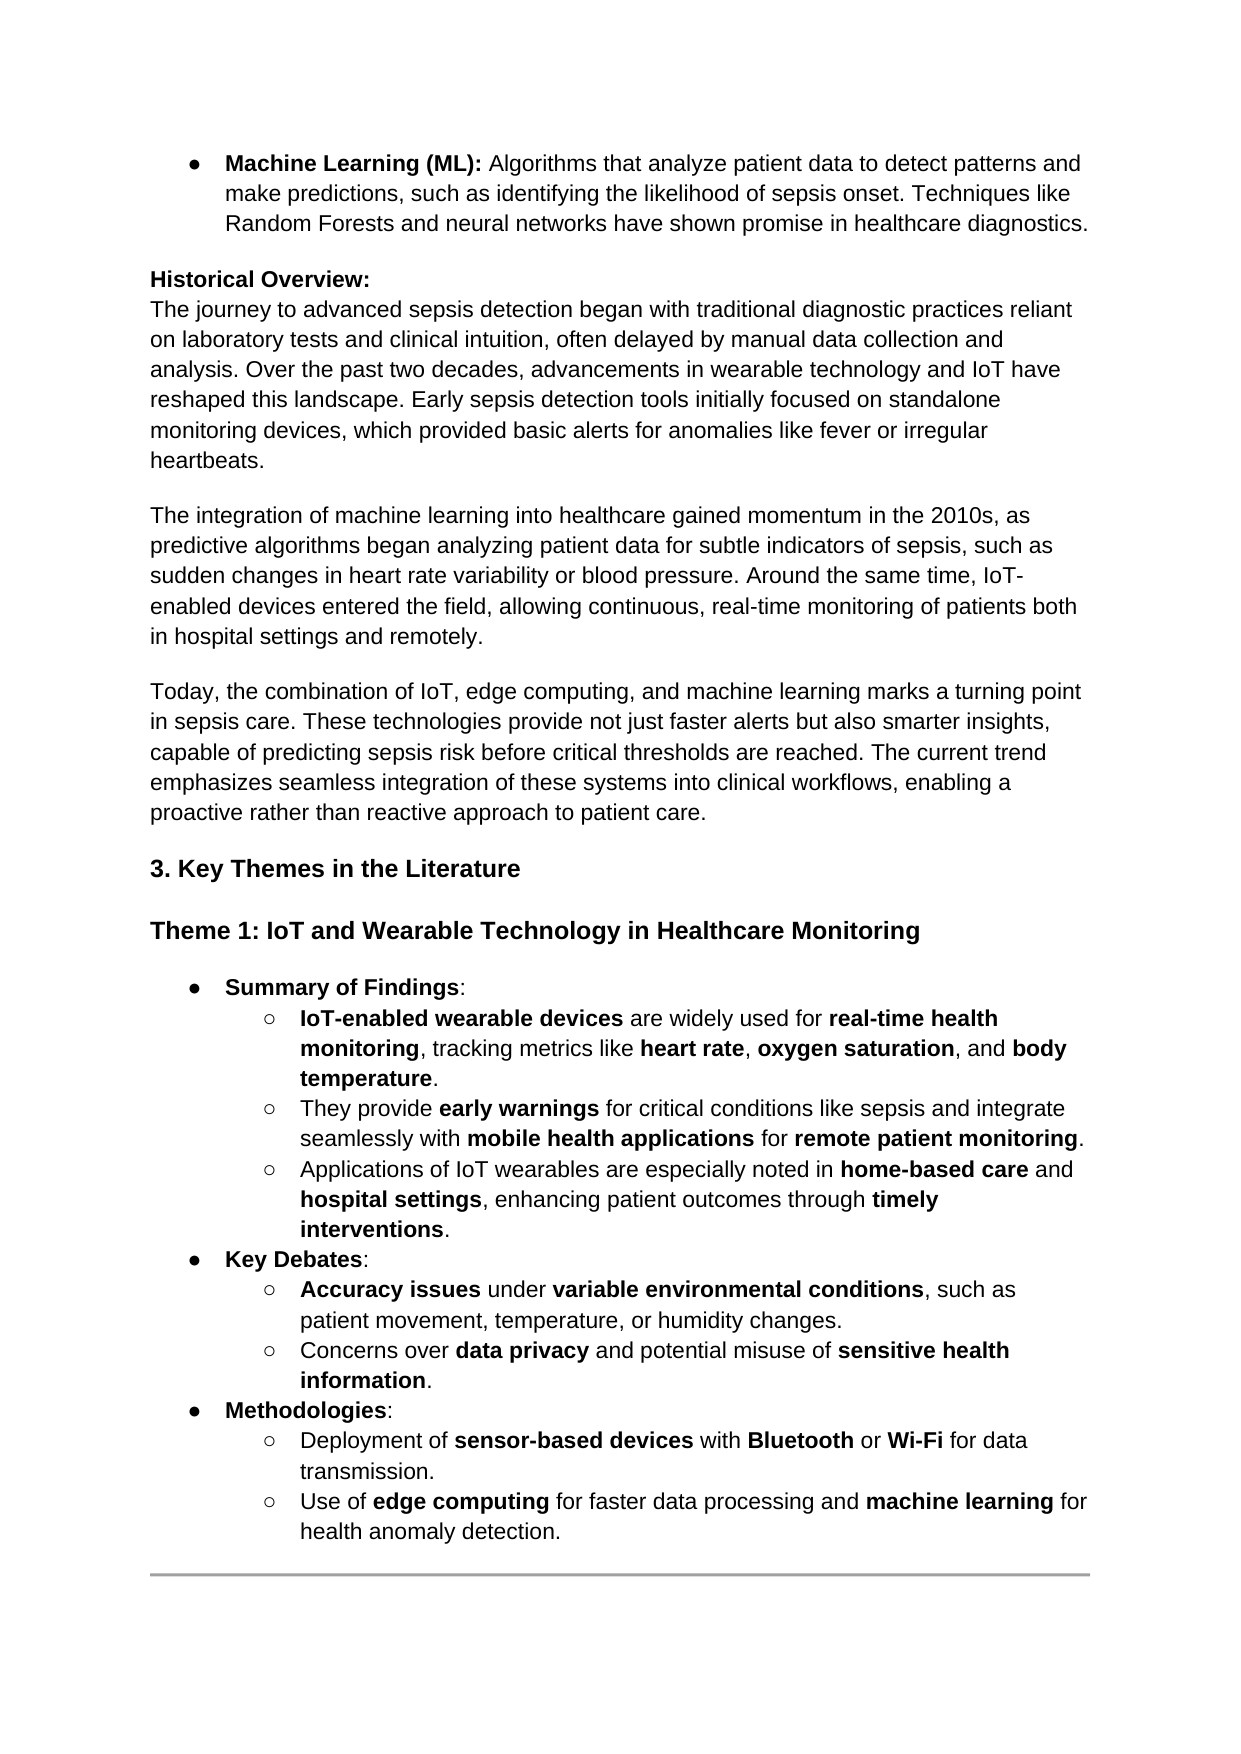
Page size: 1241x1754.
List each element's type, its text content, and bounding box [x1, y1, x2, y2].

list Accuracy issues under variable environmental conditions, such as patient movement, temperature, or humidity changes. [262, 1276, 1090, 1333]
list Use of edge computing for faster data processing and machine learning for health anomaly detection. [262, 1488, 1090, 1544]
list Summary of Findings: [187, 974, 1090, 1001]
text Historical Overview: The journey to advanced sepsis detection began with traditional diagnostic practices reliant on laboratory tests and clinical intuition, often delayed by manual data collection and analysis. Over the past two decades, advancements in wearable technology and IoT have reshaped this landscape. Early sepsis detection tools initially focused on standalone monitoring devices, which provided basic alerts for anomalies like fever or irregular heartbeats. [150, 266, 1090, 473]
list Concerns over data privacy and potential misuse of sensitive health information. [262, 1337, 1090, 1393]
list Applications of IoT wearables are especially noted in home-based care and hospital settings, enhancing patient outcomes through timely interventions. [262, 1156, 1090, 1242]
subtitle Theme 1: IoT and Wearable Technology in Healthcare Monitoring [150, 916, 1090, 945]
list Deployment of sensor-based devices with Bluetooth or Wi-Fi for data transmission. [262, 1427, 1090, 1484]
text 3. Key Themes in the Literature [150, 854, 1090, 883]
text The integration of machine learning into healthcare gained momentum in the 2010s, as predictive algorithms began analyzing patient data for subtle indicators of sepsis, such as sudden changes in heart rate variability or blood pressure. Around the same time, IoT-enabled devices entered the field, allowing continuous, real-time monitoring of patients both in hospital settings and remotely. [150, 502, 1090, 649]
list Machine Learning (ML): Algorithms that analyze patient data to detect patterns and make predictions, such as identifying the likelihood of sepsis onset. Techniques like Random Forests and neural networks have shown promise in healthcare diagnostics. [187, 150, 1090, 237]
list They provide early warnings for critical conditions like sepsis and integrate seamlessly with mobile health applications for remote patient monitoring. [262, 1095, 1090, 1152]
list Methodologies: [187, 1397, 1090, 1424]
list Key Debates: [187, 1246, 1090, 1273]
list IoT-enabled wearable devices are widely used for real-time health monitoring, tracking metrics like heart rate, oxygen saturation, and body temperature. [262, 1004, 1090, 1091]
text Today, the combination of IoT, edge computing, and machine learning marks a turning point in sepsis care. These technologies provide not just faster alerts but also smarter insights, capable of predicting sepsis risk before critical thresholds are reached. The current trend emphasizes seamless integration of these systems into clinical workflows, enabling a proactive rather than reactive approach to patient care. [150, 678, 1090, 825]
